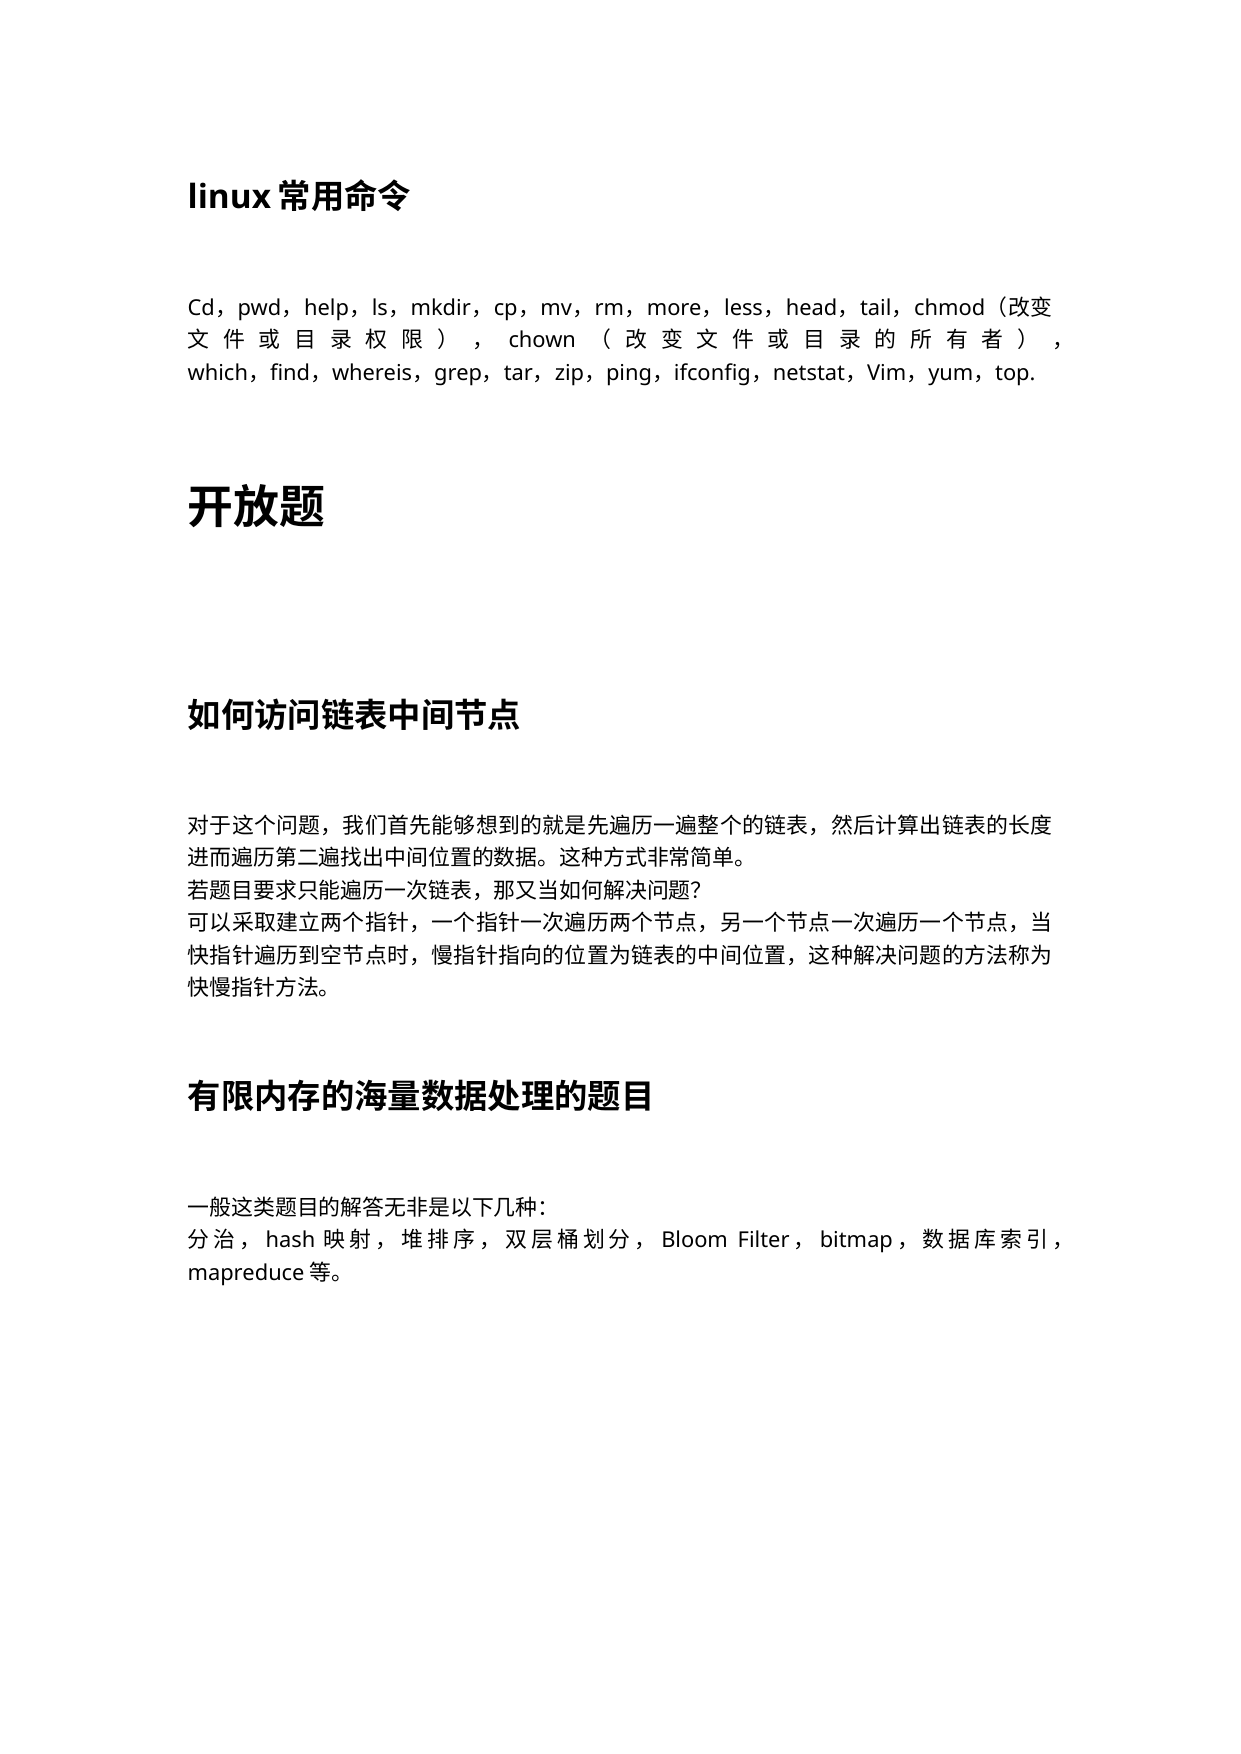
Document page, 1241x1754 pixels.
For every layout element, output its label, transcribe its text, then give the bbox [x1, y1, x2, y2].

subtitle 如何访问链表中间节点 [187, 680, 1053, 745]
subtitle linux常用命令 [187, 162, 1053, 227]
subtitle 开放题 [187, 455, 1053, 552]
text 分治，hash映射，堆排序，双层桶划分，Bloom Filter，bitmap，数据库索引，mapreduce等。 [187, 1222, 1053, 1287]
subtitle 有限内存的海量数据处理的题目 [187, 1062, 1053, 1127]
text Cd，pwd，help，ls，mkdir，cp，mv，rm，more，less，head，tail，chmod（改变文件或目录权限），chown（改变文件或目录的所有者），which，find，whereis，grep，tar，zip，ping，ifconfig，netstat，Vim，yum，top. [187, 289, 1053, 387]
text 若题目要求只能遍历一次链表，那又当如何解决问题？ [187, 872, 1053, 905]
text 可以采取建立两个指针，一个指针一次遍历两个节点，另一个节点一次遍历一个节点，当快指针遍历到空节点时，慢指针指向的位置为链表的中间位置，这种解决问题的方法称为快慢指针方法。 [187, 905, 1053, 1002]
text 对于这个问题，我们首先能够想到的就是先遍历一遍整个的链表，然后计算出链表的长度，进而遍历第二遍找出中间位置的数据。这种方式非常简单。 [187, 807, 1053, 872]
text 一般这类题目的解答无非是以下几种： [187, 1189, 1053, 1222]
